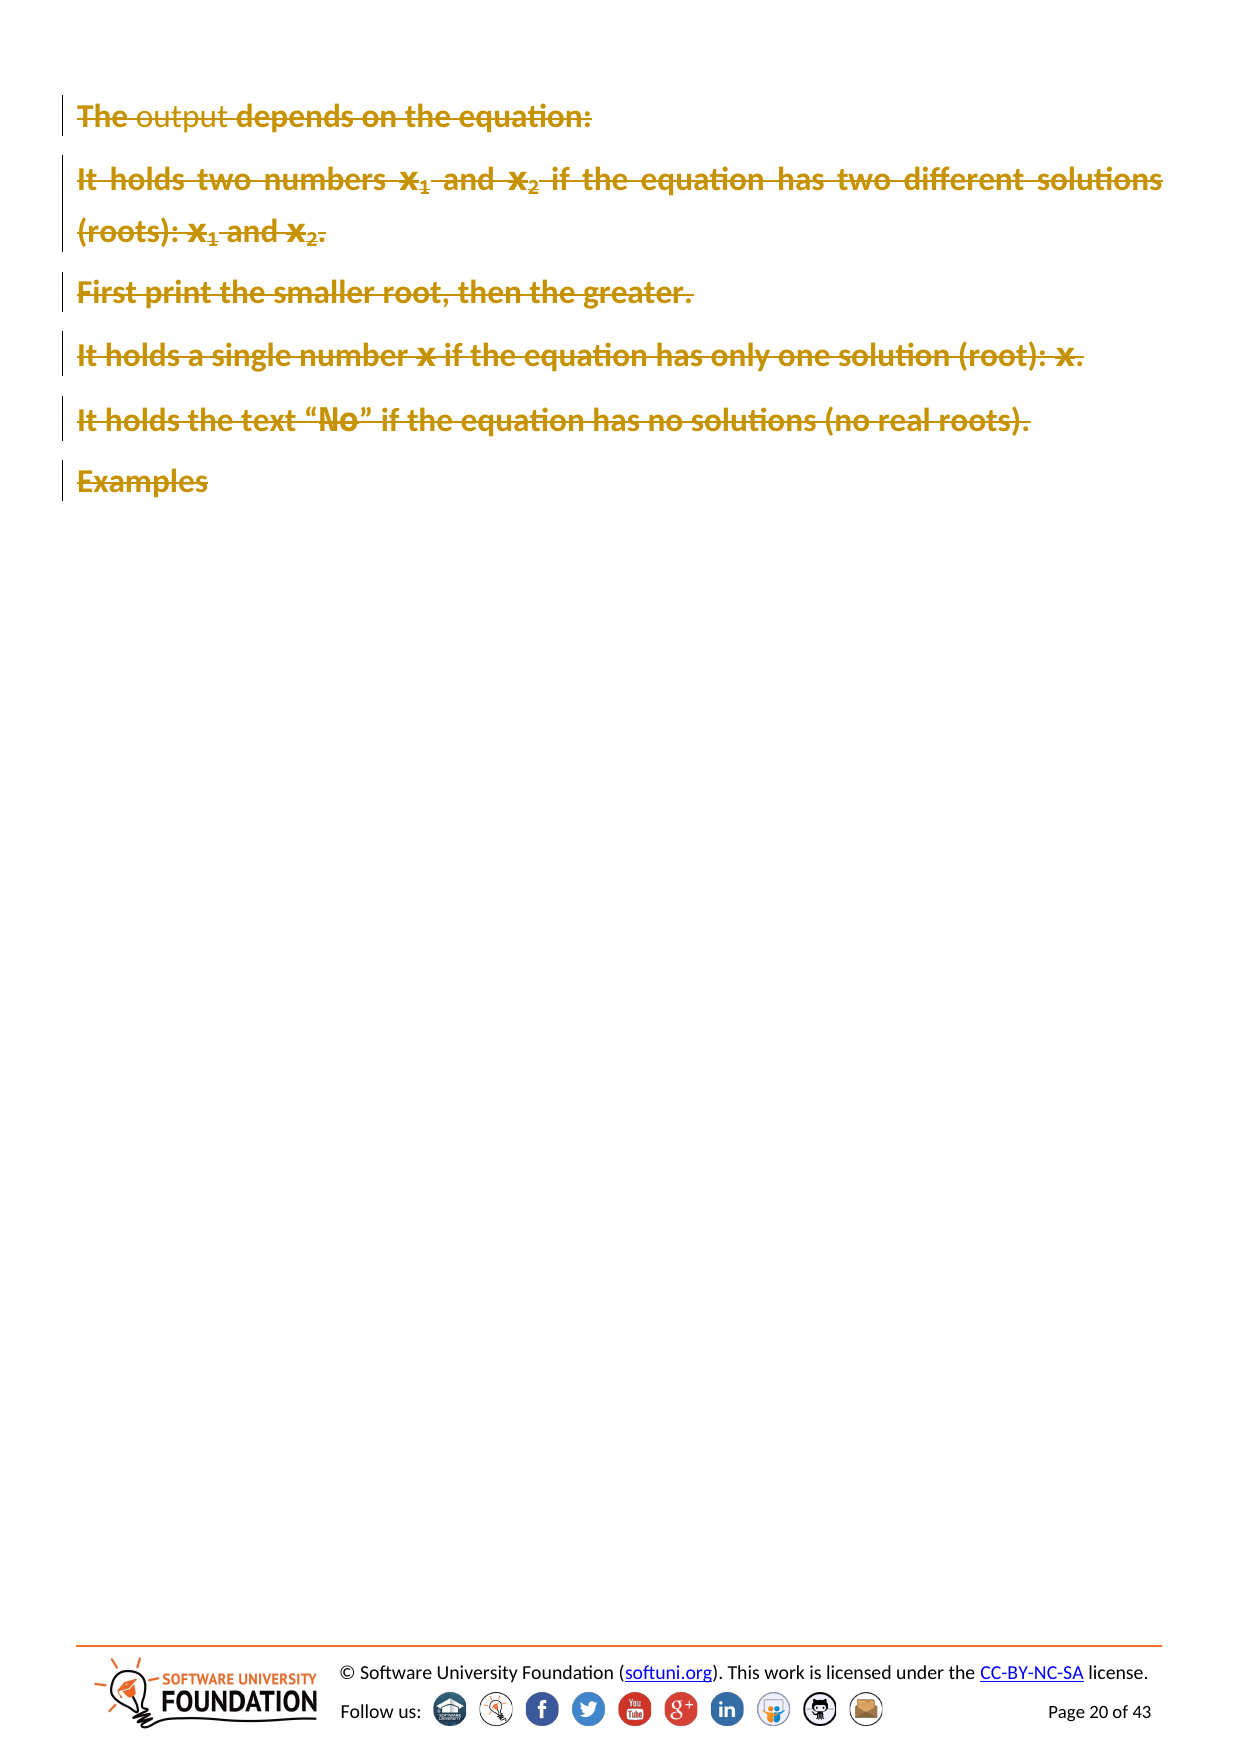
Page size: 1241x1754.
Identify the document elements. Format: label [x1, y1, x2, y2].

picture [433, 1692, 467, 1726]
picture [572, 1692, 605, 1726]
picture [479, 1692, 513, 1726]
picture [93, 1656, 317, 1729]
picture [849, 1692, 883, 1726]
picture [664, 1692, 698, 1726]
picture [525, 1692, 559, 1726]
picture [757, 1692, 790, 1726]
picture [618, 1692, 652, 1726]
picture [710, 1692, 744, 1726]
picture [803, 1692, 837, 1726]
